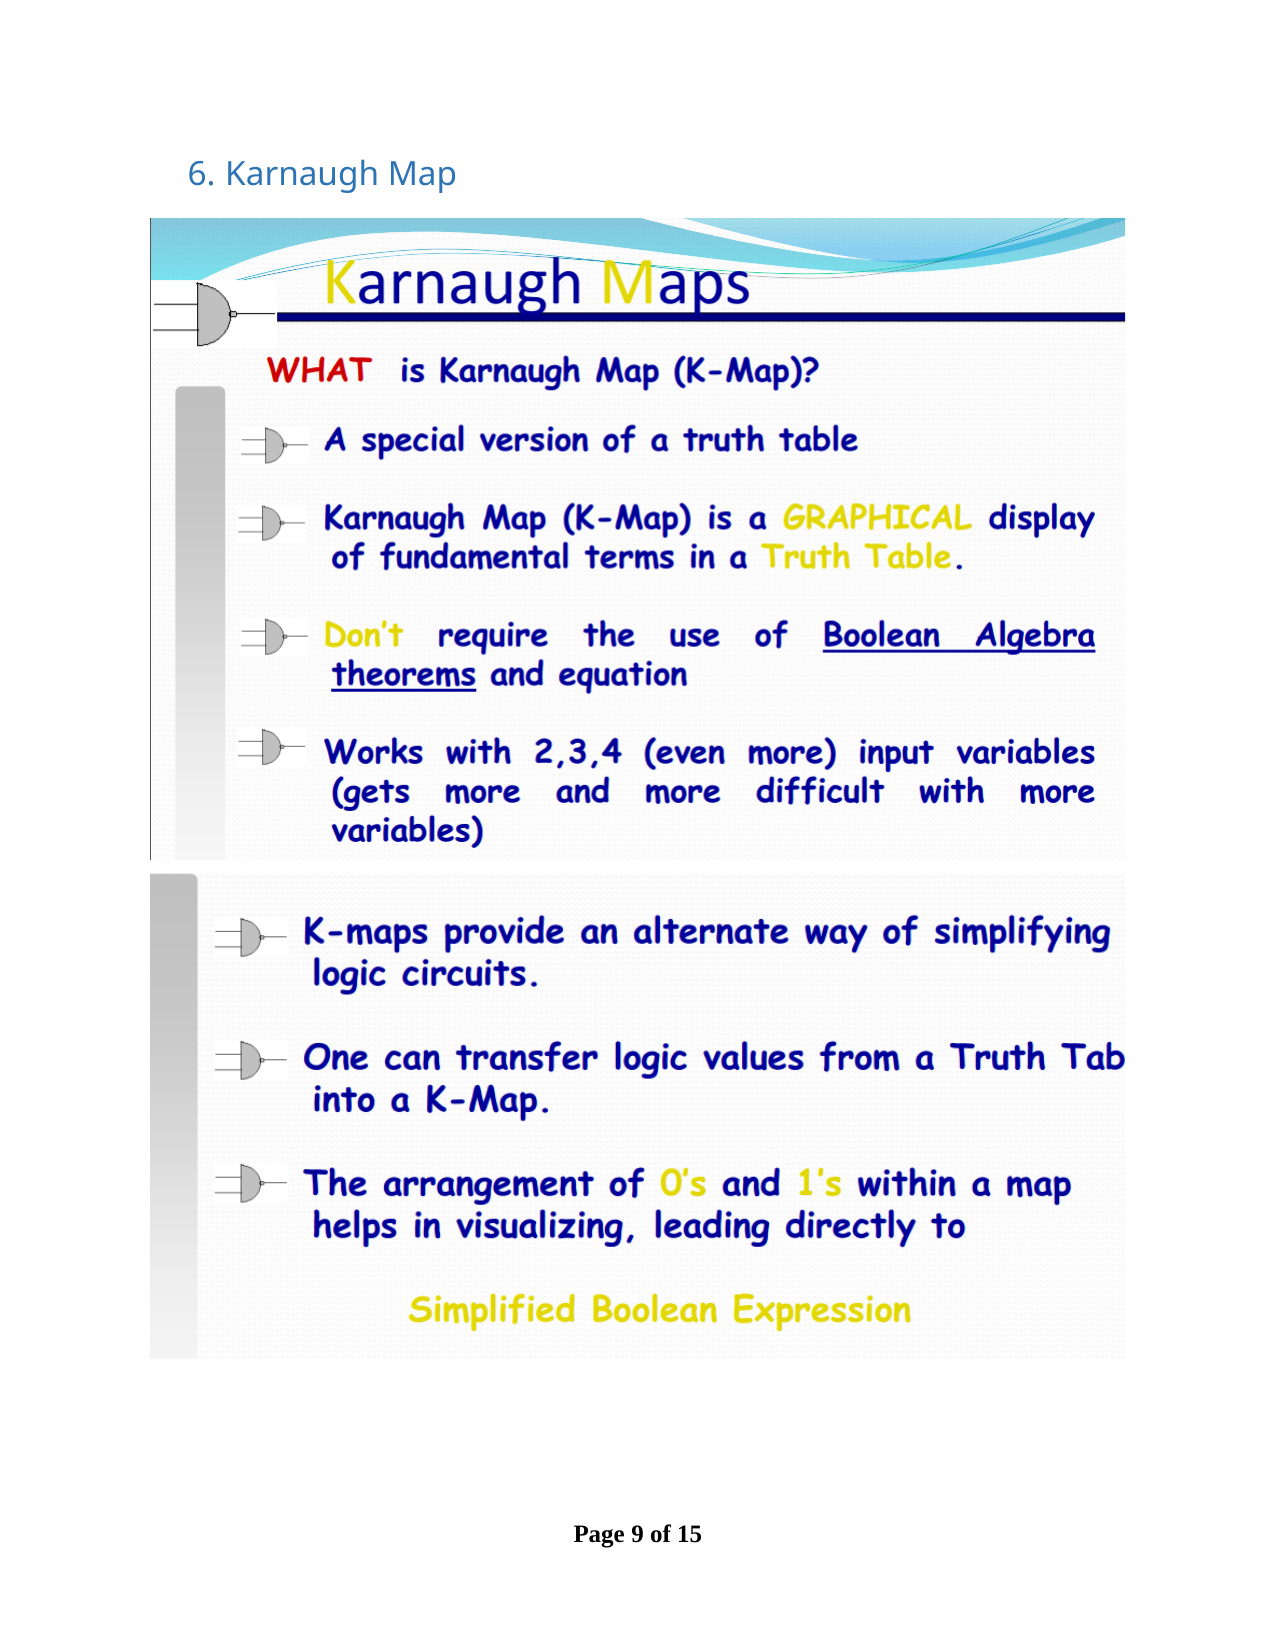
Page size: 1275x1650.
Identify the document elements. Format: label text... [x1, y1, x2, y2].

picture [150, 873, 1125, 1359]
subtitle Karnaugh Map [187, 150, 1125, 195]
picture [150, 218, 1125, 860]
